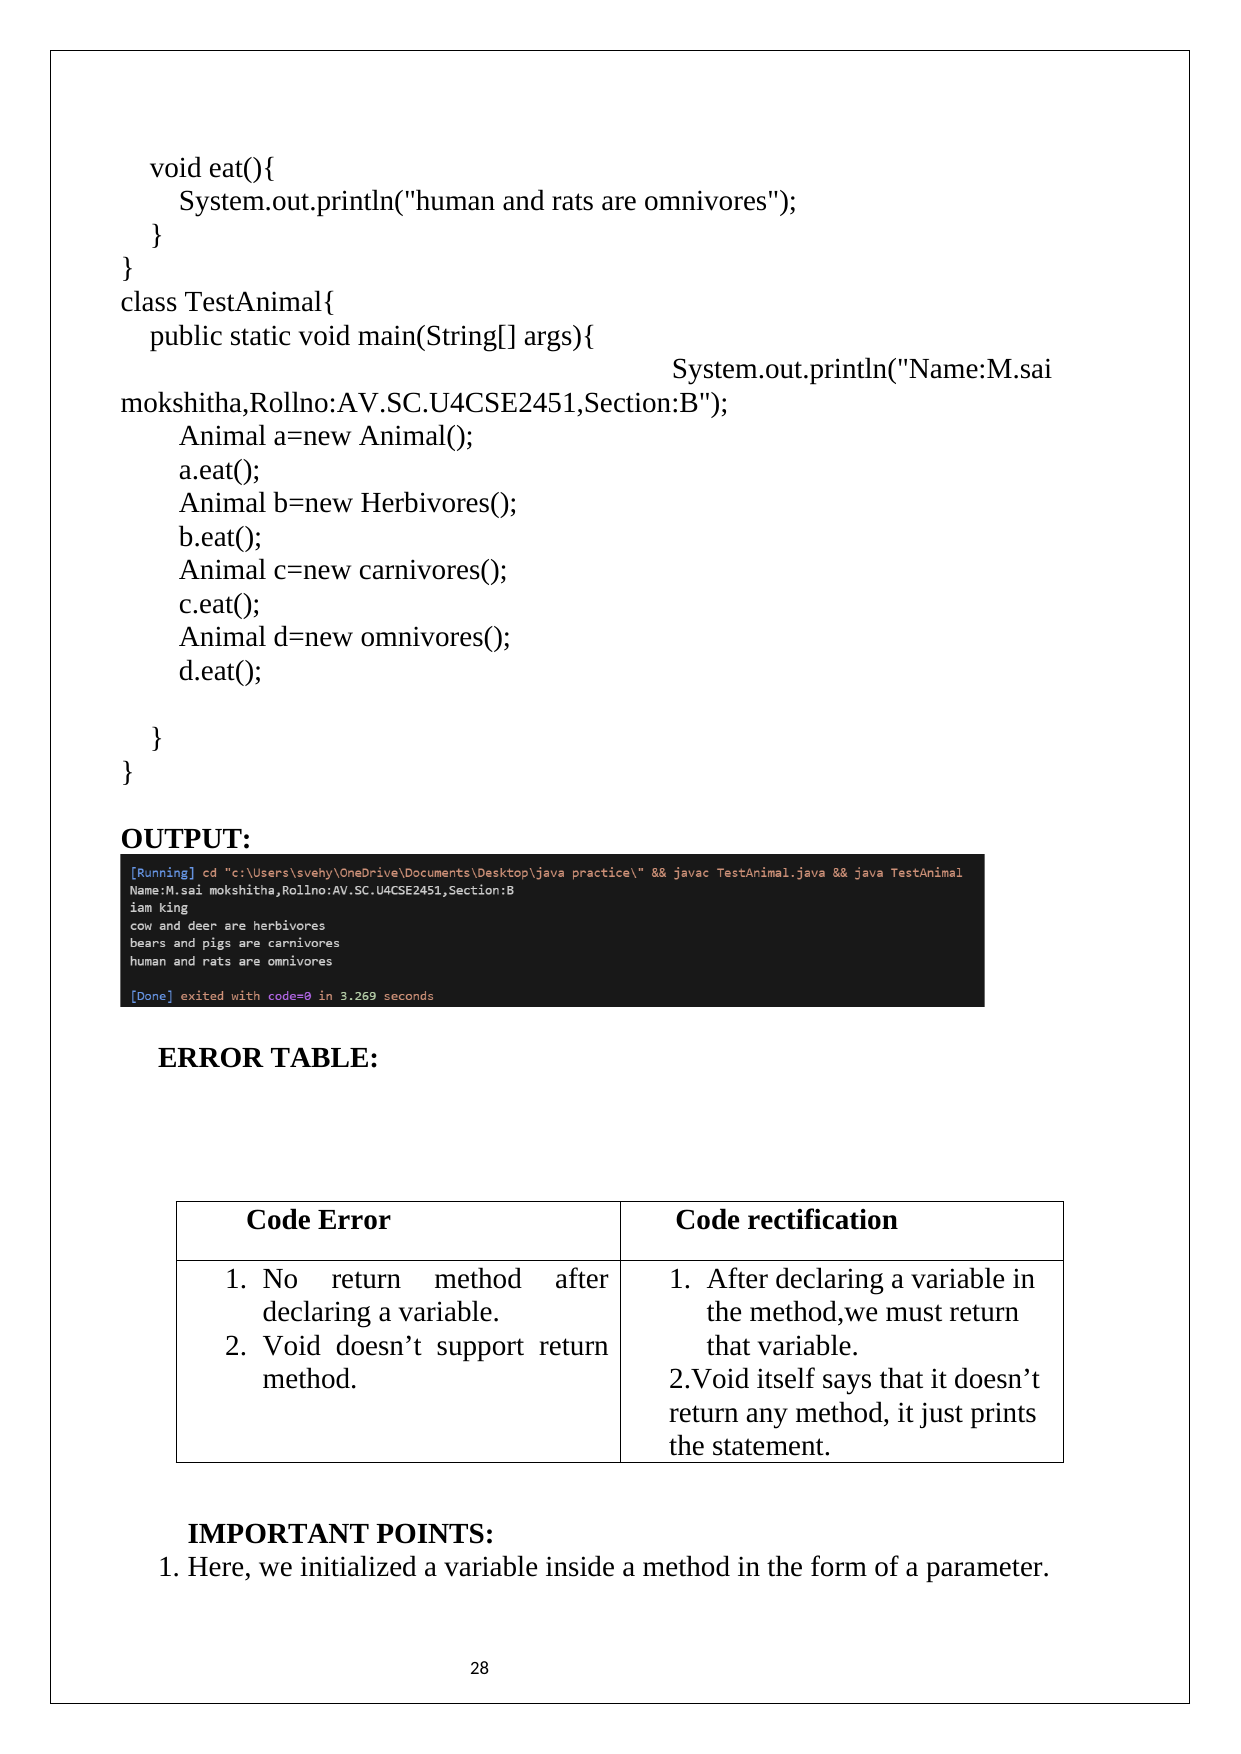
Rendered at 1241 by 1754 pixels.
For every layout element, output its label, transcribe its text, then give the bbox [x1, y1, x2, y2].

list } [120, 251, 1053, 284]
list c.eat(); [120, 586, 1053, 619]
table_header Code rectification [621, 1202, 1063, 1260]
picture [120, 854, 985, 1007]
list System.out.println("human and rats are omnivores"); [120, 183, 1053, 217]
list Here, we initialized a variable inside a method in the form of a parameter. [158, 1549, 1053, 1583]
list d.eat(); [120, 653, 1053, 687]
list Animal d=new omnivores(); [120, 619, 1053, 653]
table_header Code Error [177, 1202, 620, 1260]
list Animal c=new carnivores(); [120, 552, 1053, 586]
text IMPORTANT POINTS: [187, 1516, 1053, 1549]
list } [120, 754, 1053, 787]
list } [120, 720, 1053, 754]
list } [120, 217, 1053, 251]
list OUTPUT: [120, 821, 1053, 854]
table_cell After declaring a variable in the method,we must return that variable. 2.Void itself says that it doesn’t return any method, it just prints the statement. [621, 1261, 1063, 1462]
list ERROR TABLE: [158, 1040, 1053, 1073]
list a.eat(); [120, 452, 1053, 485]
list class TestAnimal{ [120, 284, 1053, 318]
table_cell No return method after declaring a variable. Void doesn’t support return method. [177, 1261, 620, 1462]
list void eat(){ [120, 150, 1053, 183]
list System.out.println("Name:M.sai mokshitha,Rollno:AV.SC.U4CSE2451,Section:B"); [120, 351, 1053, 418]
list Animal b=new Herbivores(); [120, 485, 1053, 519]
list public static void main(String[] args){ [120, 318, 1053, 351]
list Animal a=new Animal(); [120, 418, 1053, 452]
list b.eat(); [120, 519, 1053, 552]
